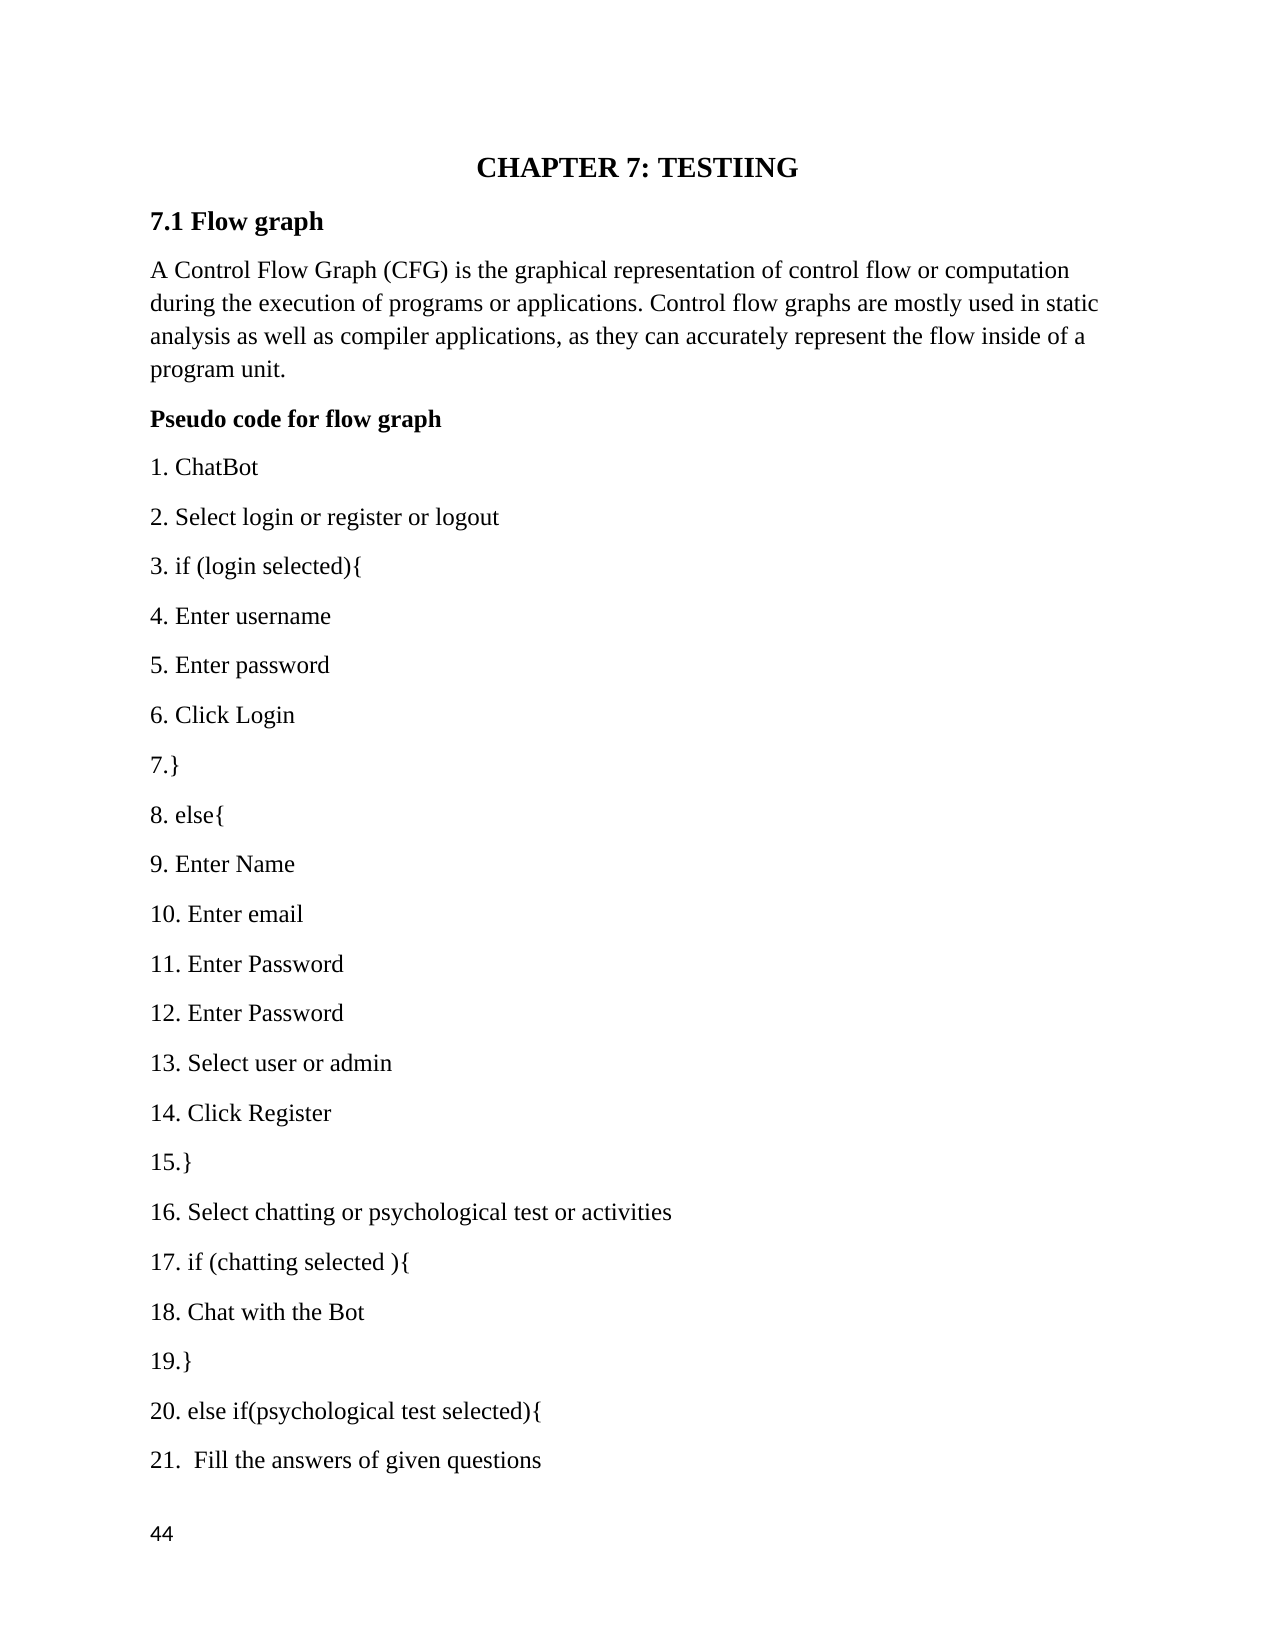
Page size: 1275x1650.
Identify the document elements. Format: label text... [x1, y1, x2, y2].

text 6. Click Login [150, 700, 1125, 729]
text 14. Click Register [150, 1098, 1125, 1127]
text 3. if (login selected){ [150, 551, 1125, 580]
text 12. Enter Password [150, 998, 1125, 1027]
text 19.} [150, 1346, 1125, 1375]
text 18. Chat with the Bot [150, 1297, 1125, 1325]
text 13. Select user or admin [150, 1048, 1125, 1077]
text CHAPTER 7: TESTIING [150, 150, 1125, 183]
text 2. Select login or register or logout [150, 502, 1125, 530]
text 21. Fill the answers of given questions [150, 1446, 1125, 1474]
text 15.} [150, 1147, 1125, 1176]
text 4. Enter username [150, 601, 1125, 630]
text 17. if (chatting selected ){ [150, 1247, 1125, 1276]
text 20. else if(psychological test selected){ [150, 1396, 1125, 1425]
text 1. ChatBot [150, 452, 1125, 481]
text 9. Enter Name [150, 849, 1125, 878]
text A Control Flow Graph (CFG) is the graphical representation of control flow or computation during the execution of programs or applications. Control flow graphs are mostly used in static analysis as well as compiler applications, as they can accurately represent the flow inside of a program unit. [150, 255, 1125, 383]
text 5. Enter password [150, 651, 1125, 679]
text 7.1 Flow graph [150, 205, 1125, 236]
text Pseudo code for flow graph [150, 404, 1125, 433]
text 11. Enter Password [150, 949, 1125, 977]
text 7.} [150, 750, 1125, 779]
text 8. else{ [150, 800, 1125, 828]
text 10. Enter email [150, 899, 1125, 928]
text 16. Select chatting or psychological test or activities [150, 1197, 1125, 1226]
